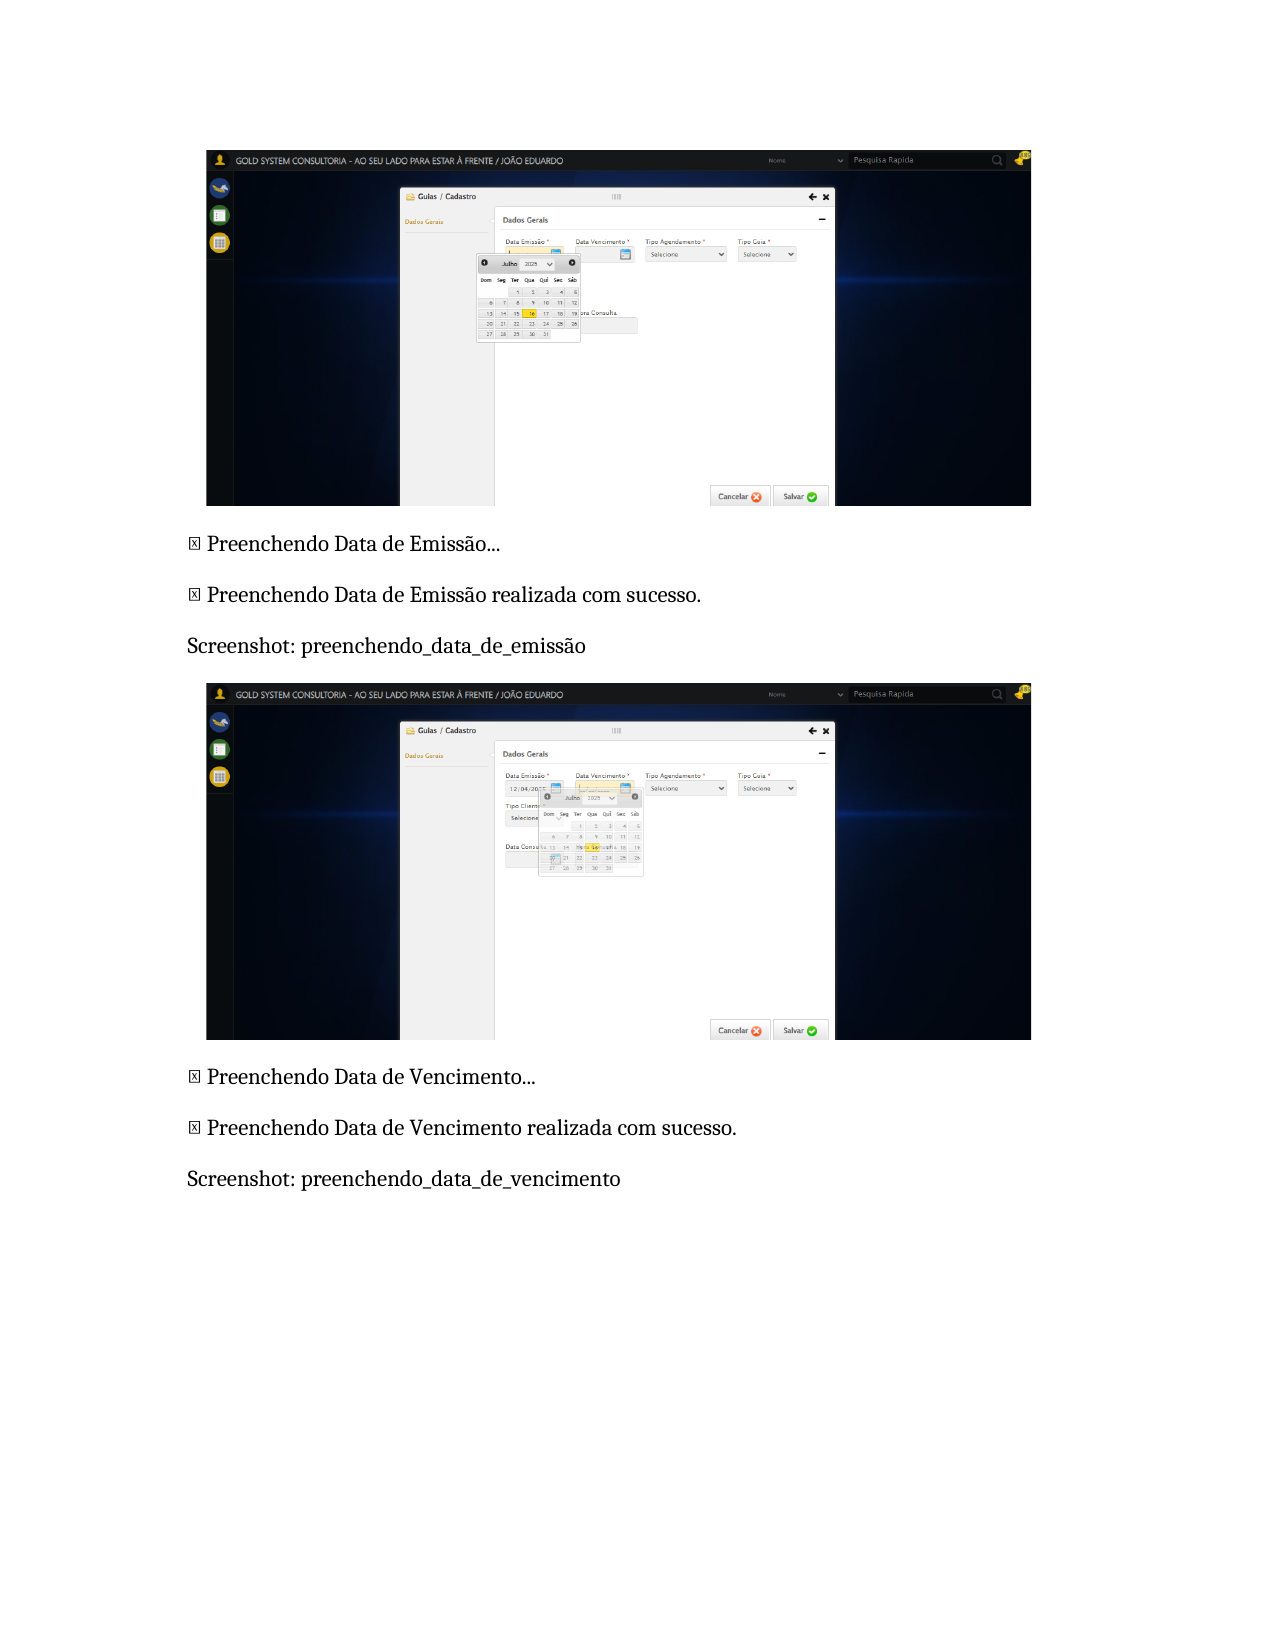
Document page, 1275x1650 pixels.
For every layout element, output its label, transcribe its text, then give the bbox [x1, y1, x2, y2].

text 🔄 Preenchendo Data de Vencimento... [187, 1064, 1087, 1090]
text ✅ Preenchendo Data de Emissão realizada com sucesso. [187, 581, 1087, 608]
text ✅ Preenchendo Data de Vencimento realizada com sucesso. [187, 1115, 1087, 1141]
text Screenshot: preenchendo_data_de_emissão [187, 632, 1087, 659]
picture [206, 683, 1032, 1040]
text Screenshot: preenchendo_data_de_vencimento [187, 1166, 1087, 1192]
text 🔄 Preenchendo Data de Emissão... [187, 530, 1087, 557]
picture [206, 150, 1032, 506]
